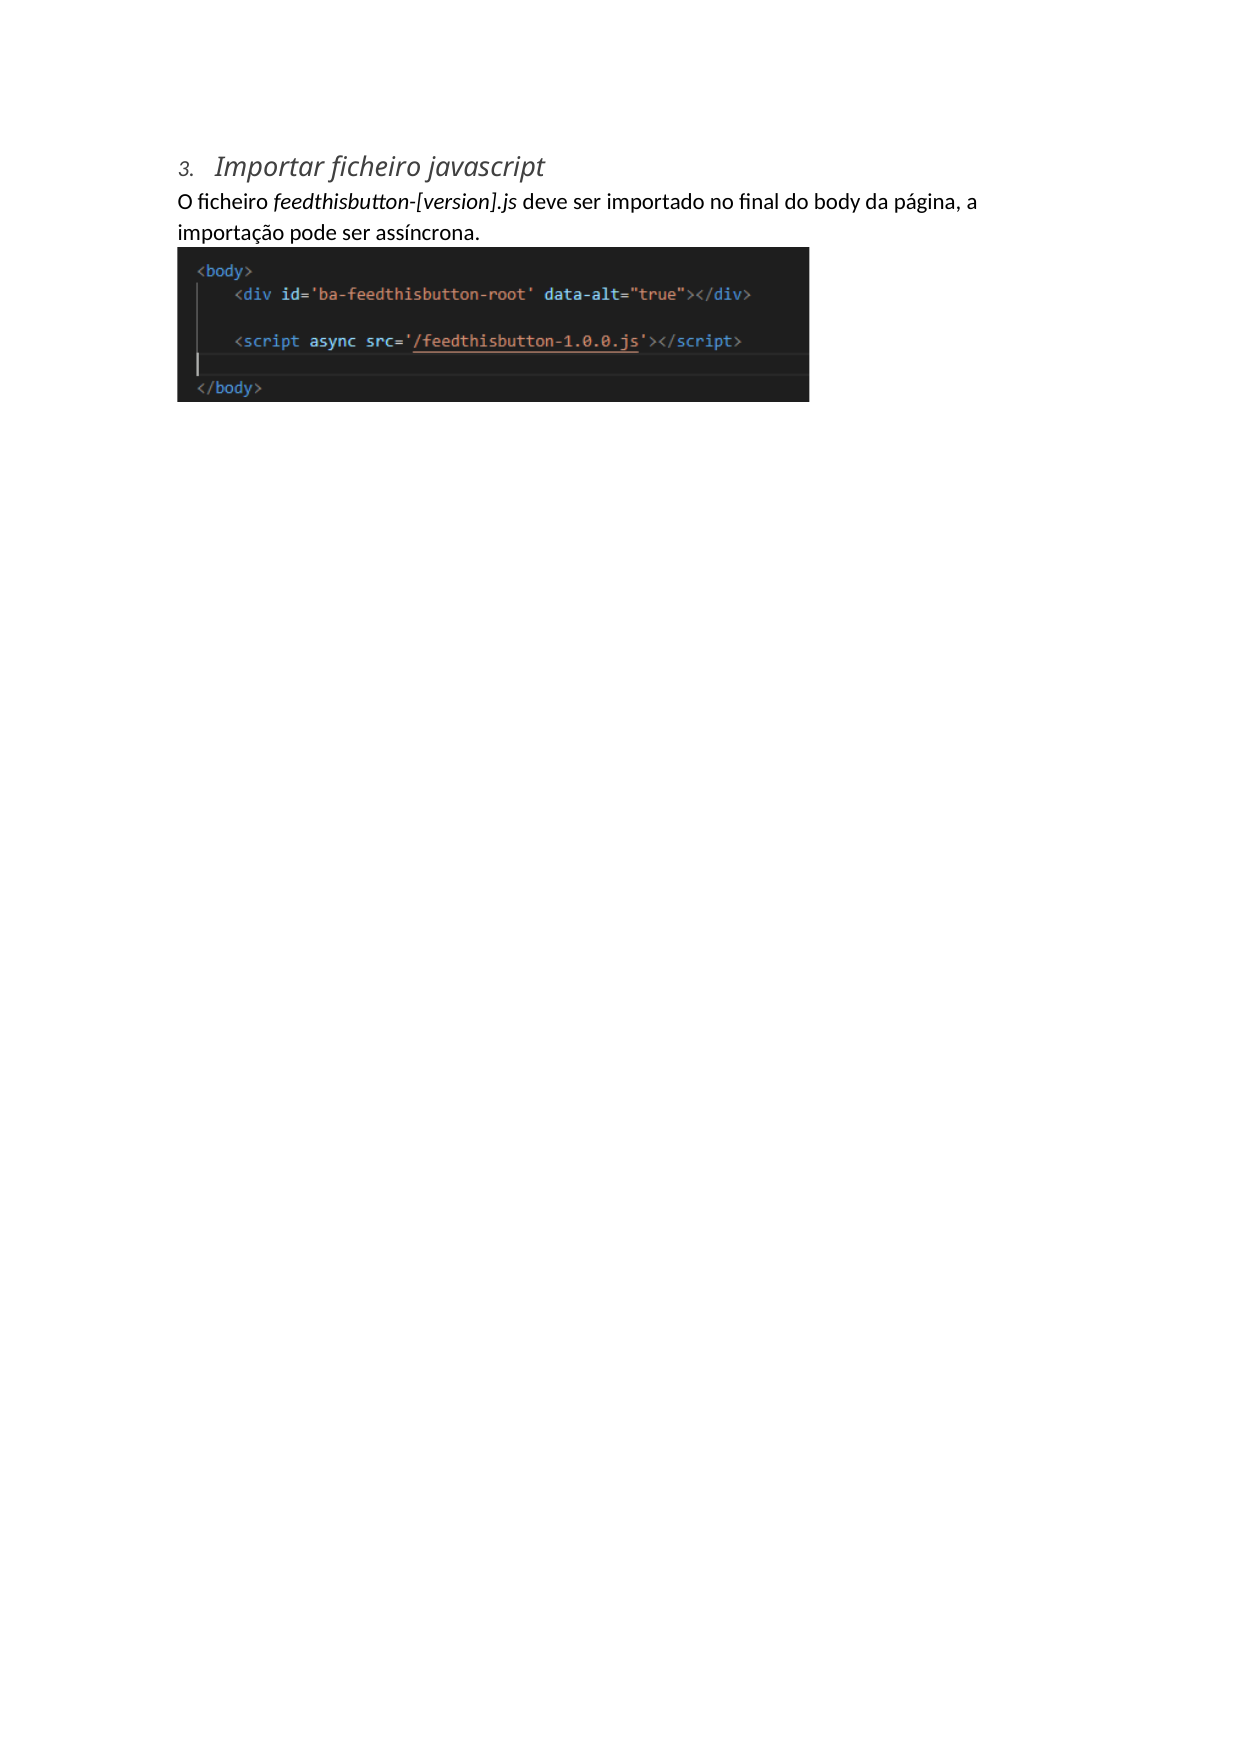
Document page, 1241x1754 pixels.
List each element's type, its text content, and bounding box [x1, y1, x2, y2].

picture [177, 247, 810, 402]
subtitle Importar ficheiro javascript [177, 148, 1063, 184]
